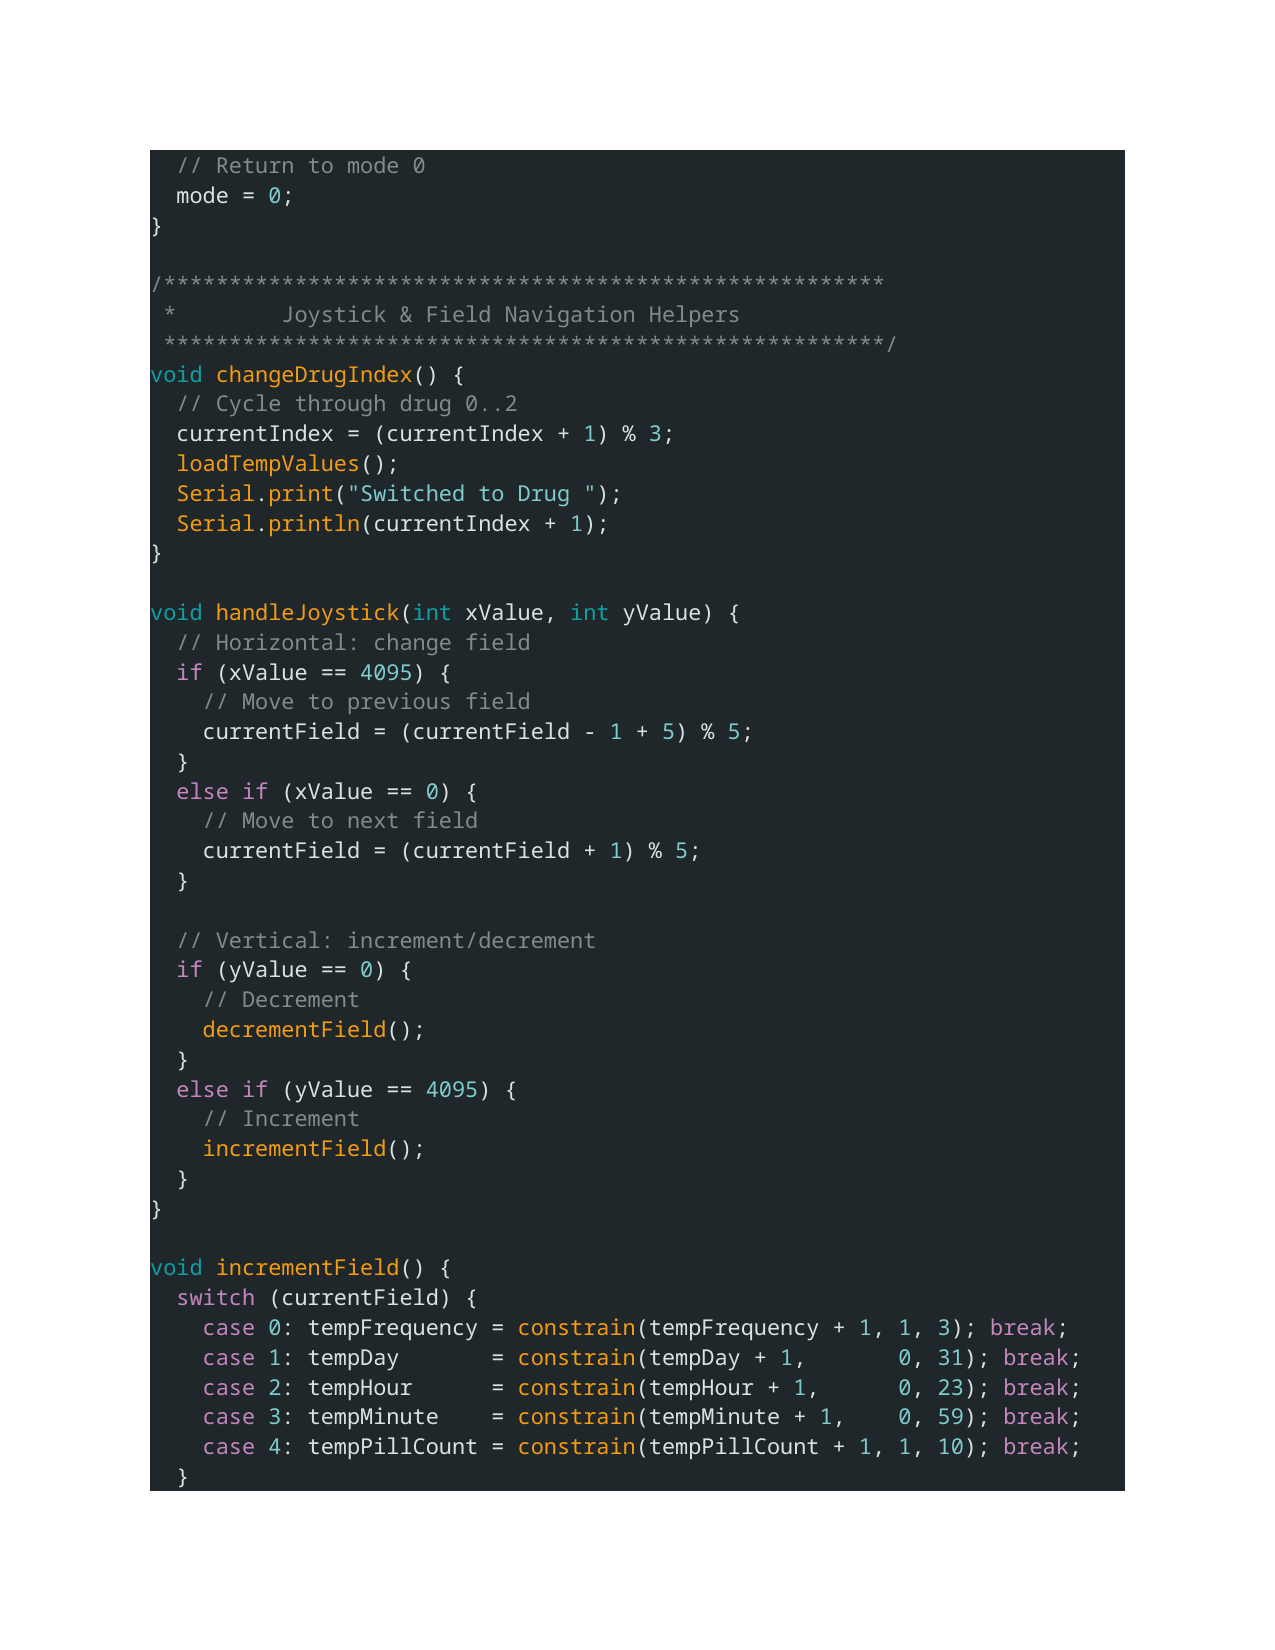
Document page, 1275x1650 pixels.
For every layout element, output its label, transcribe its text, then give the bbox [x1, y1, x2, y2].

text *******************************************************/ [150, 329, 1125, 358]
text // Increment [150, 1103, 1125, 1133]
text * Joystick & Field Navigation Helpers [150, 299, 1125, 329]
text Serial.println(currentIndex + 1); [150, 507, 1125, 537]
text Serial.print("Switched to Drug "); [150, 478, 1125, 507]
text case 2: tempHour = constrain(tempHour + 1, 0, 23); break; [150, 1371, 1125, 1401]
text loadTempValues(); [150, 448, 1125, 478]
text } [150, 746, 1125, 776]
text case 0: tempFrequency = constrain(tempFrequency + 1, 1, 3); break; [150, 1312, 1125, 1342]
text void handleJoystick(int xValue, int yValue) { [150, 597, 1125, 627]
text void incrementField() { [150, 1252, 1125, 1282]
text decrementField(); [150, 1014, 1125, 1044]
text case 4: tempPillCount = constrain(tempPillCount + 1, 1, 10); break; [150, 1431, 1125, 1461]
text case 3: tempMinute = constrain(tempMinute + 1, 0, 59); break; [150, 1401, 1125, 1431]
text incrementField(); [150, 1133, 1125, 1163]
text switch (currentField) { [150, 1282, 1125, 1312]
text currentField = (currentField + 1) % 5; [150, 835, 1125, 865]
text // Cycle through drug 0..2 [150, 388, 1125, 418]
text mode = 0; [150, 180, 1125, 209]
text if (yValue == 0) { [150, 954, 1125, 984]
text } [150, 209, 1125, 239]
text // Move to previous field [150, 686, 1125, 716]
text currentIndex = (currentIndex + 1) % 3; [150, 418, 1125, 448]
text // Decrement [150, 984, 1125, 1014]
text // Horizontal: change field [150, 627, 1125, 656]
text } [150, 1044, 1125, 1073]
text // Return to mode 0 [150, 150, 1125, 180]
text // Move to next field [150, 805, 1125, 835]
text case 1: tempDay = constrain(tempDay + 1, 0, 31); break; [150, 1342, 1125, 1371]
text // Vertical: increment/decrement [150, 924, 1125, 954]
text } [150, 1461, 1125, 1491]
text else if (xValue == 0) { [150, 776, 1125, 805]
text currentField = (currentField - 1 + 5) % 5; [150, 716, 1125, 746]
text /******************************************************* [150, 269, 1125, 299]
text else if (yValue == 4095) { [150, 1073, 1125, 1103]
text } [150, 865, 1125, 895]
text } [150, 1163, 1125, 1193]
text void changeDrugIndex() { [150, 358, 1125, 388]
text if (xValue == 4095) { [150, 656, 1125, 686]
text } [150, 1193, 1125, 1222]
text } [150, 537, 1125, 567]
